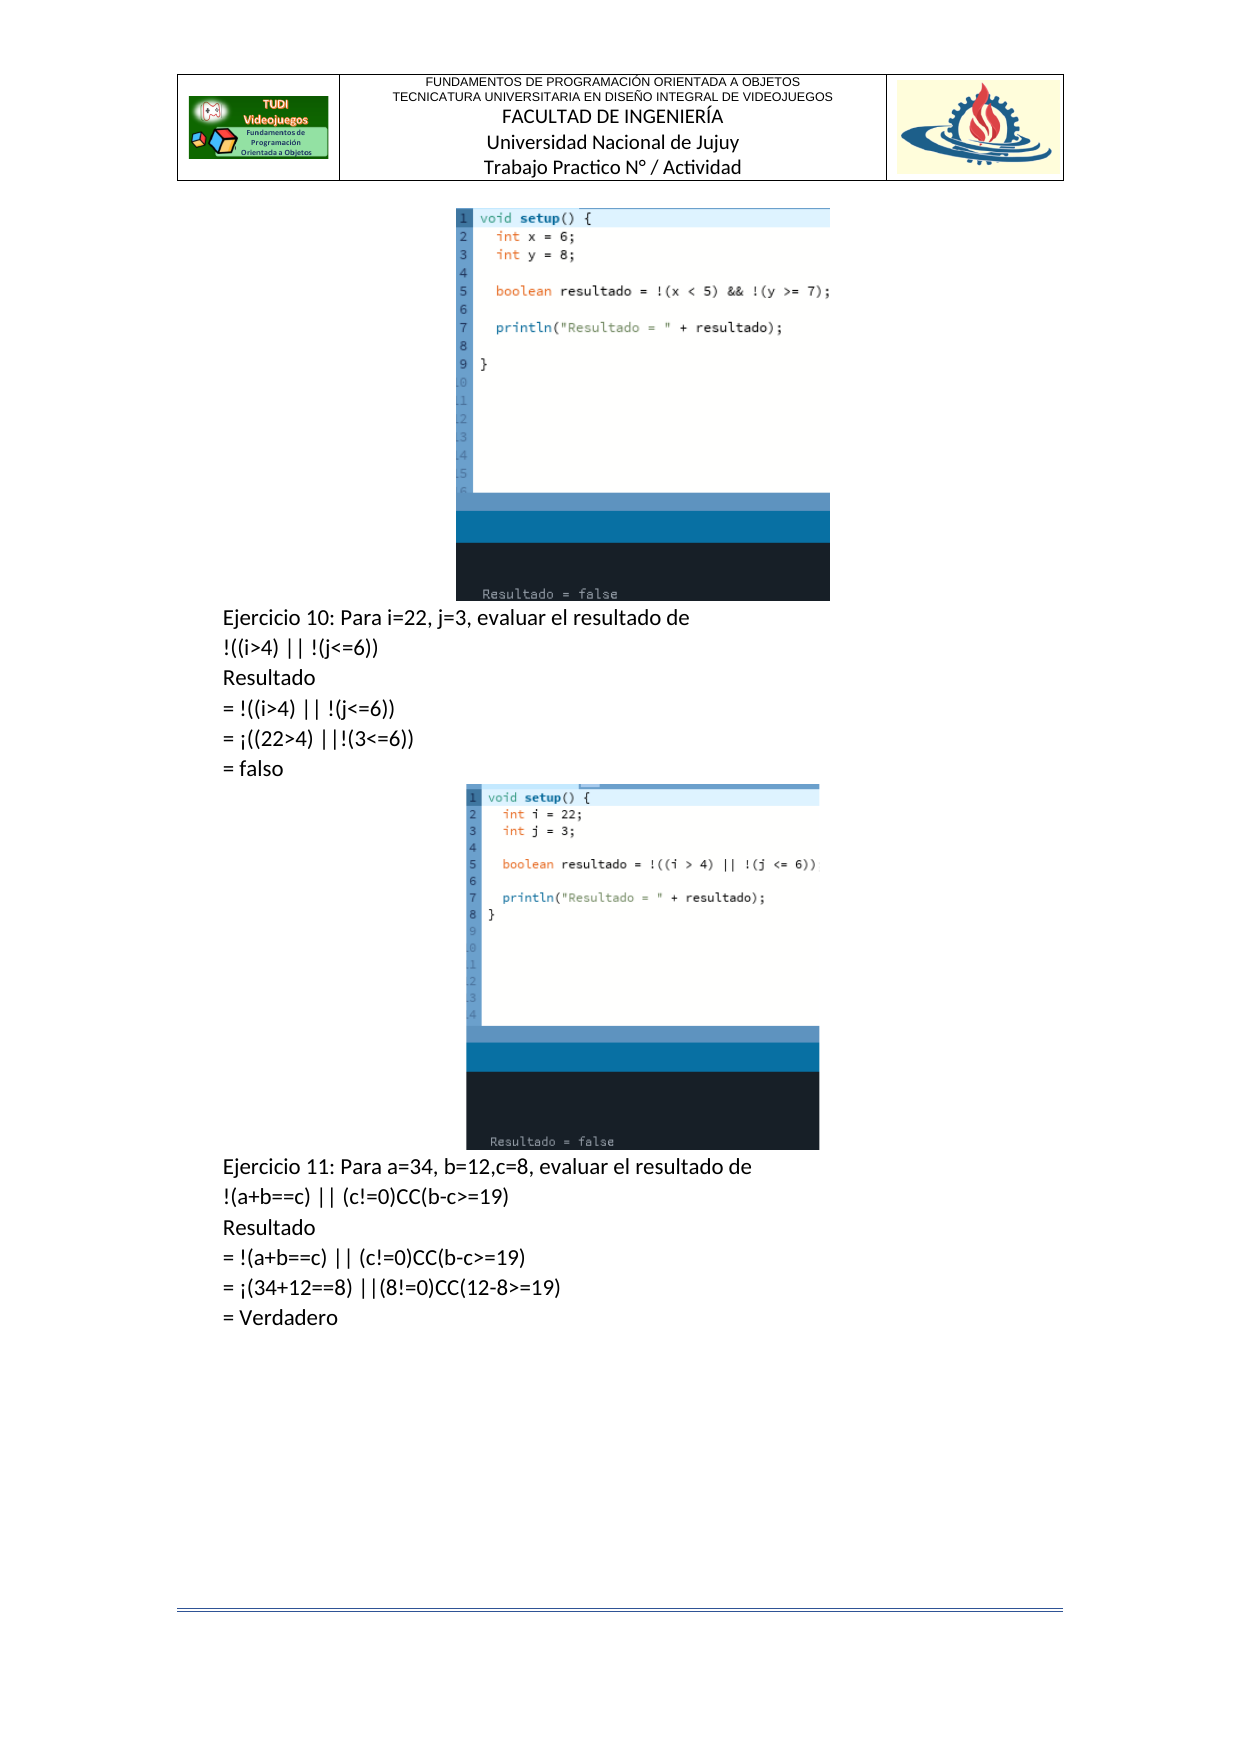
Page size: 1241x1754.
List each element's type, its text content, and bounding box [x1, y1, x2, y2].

picture [466, 1072, 820, 1150]
list Resultado [223, 1213, 1063, 1241]
picture [897, 80, 1060, 174]
list !((i>4) || !(j<=6)) [223, 633, 1063, 661]
picture [188, 96, 329, 159]
list = ¡(34+12==8) ||(8!=0)CC(12-8>=19) [223, 1273, 1063, 1301]
list Ejercicio 10: Para i=22, j=3, evaluar el resultado de [223, 603, 1063, 631]
list = !((i>4) || !(j<=6)) [223, 694, 1063, 722]
list Ejercicio 11: Para a=34, b=12,c=8, evaluar el resultado de [223, 1152, 1063, 1180]
list Resultado [223, 663, 1063, 692]
picture [456, 544, 830, 601]
list !(a+b==c) || (c!=0)CC(b-c>=19) [223, 1182, 1063, 1210]
picture [456, 208, 830, 510]
list = falso [223, 754, 1063, 782]
list = Verdadero [223, 1303, 1063, 1331]
list = ¡((22>4) ||!(3<=6)) [223, 724, 1063, 752]
list = !(a+b==c) || (c!=0)CC(b-c>=19) [223, 1243, 1063, 1271]
picture [466, 784, 820, 1042]
